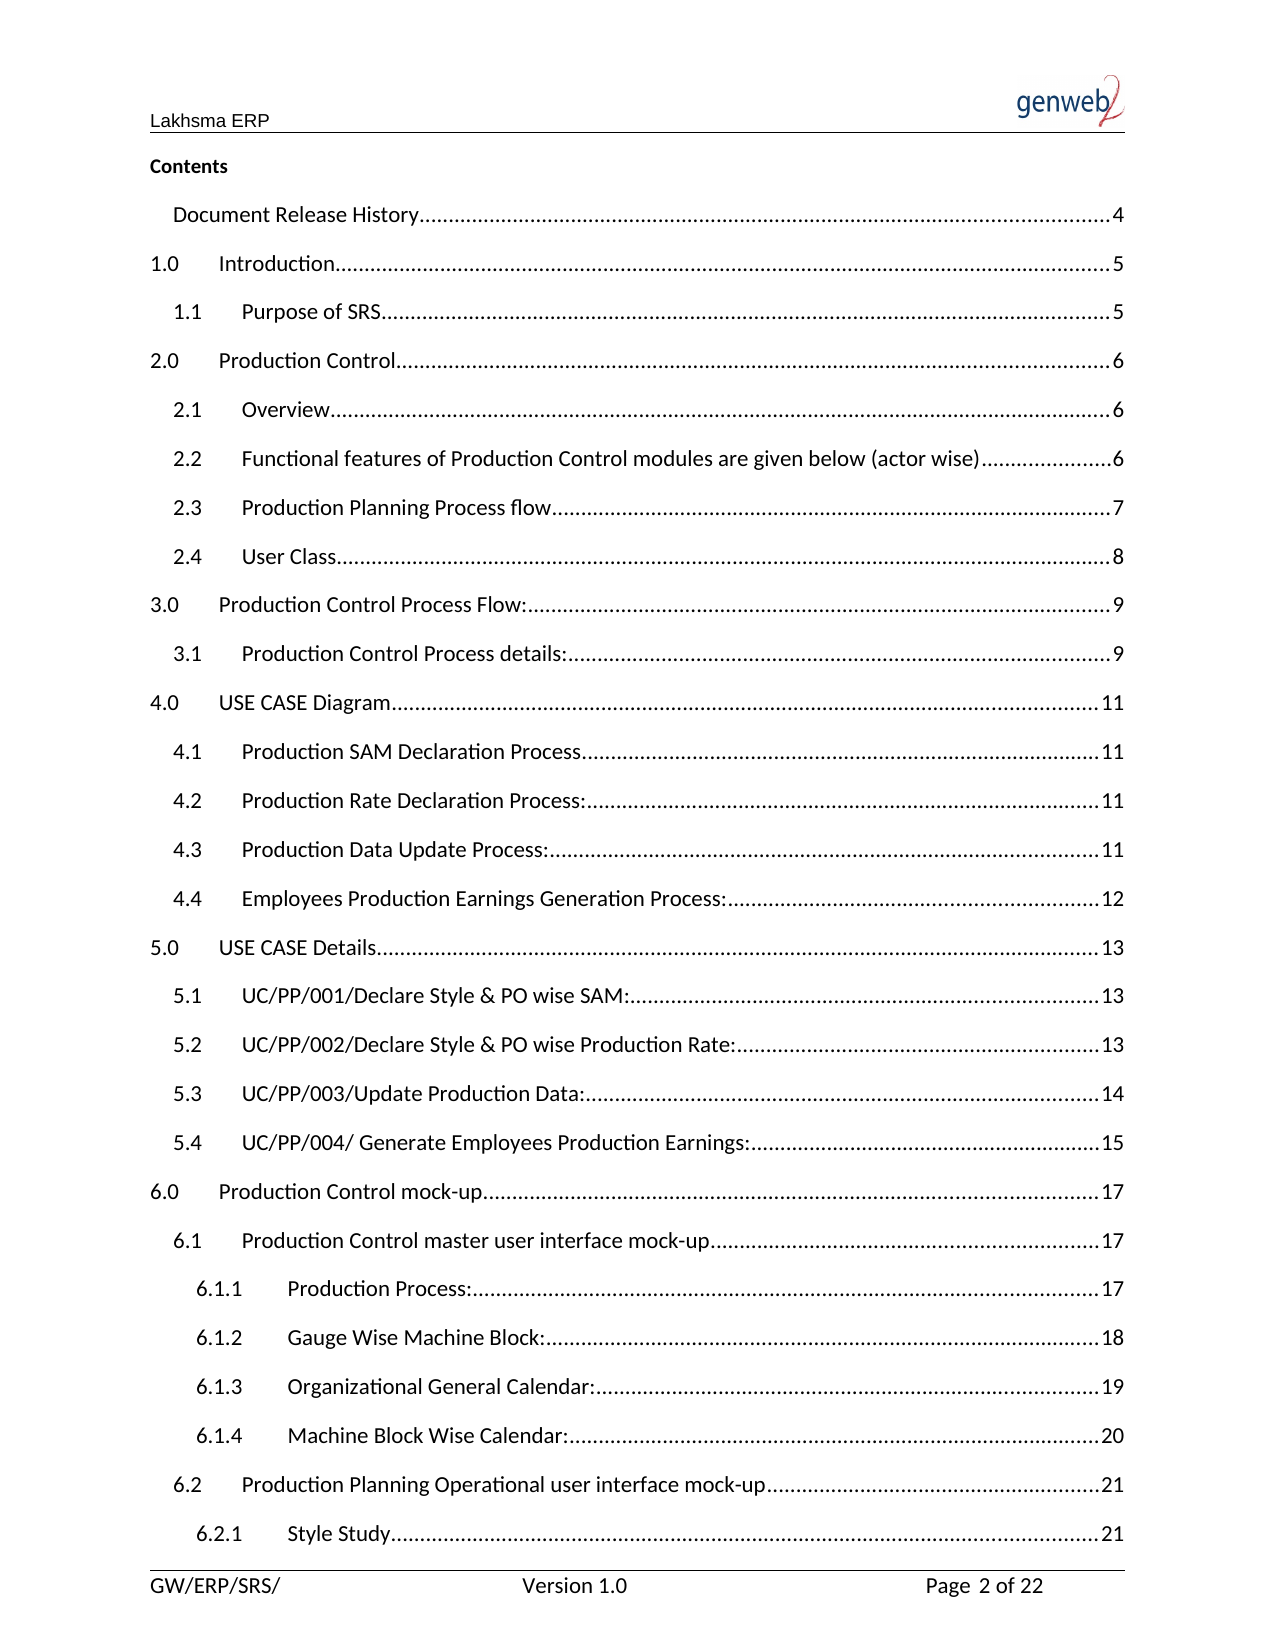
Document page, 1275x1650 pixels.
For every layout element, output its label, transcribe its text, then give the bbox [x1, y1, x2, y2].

text 3.0 Production Control Process Flow: 9 [150, 591, 1125, 619]
text 6.1.2 Gauge Wise Machine Block: 18 [196, 1323, 1125, 1351]
text 5.4 UC/PP/004/ Generate Employees Production Earnings: 15 [173, 1128, 1125, 1156]
text 6.2.1 Style Study 21 [196, 1519, 1125, 1547]
text 1.0 Introduction 5 [150, 249, 1125, 277]
text 2.0 Production Control 6 [150, 346, 1125, 374]
picture [1017, 75, 1125, 128]
text 5.1 UC/PP/001/Declare Style & PO wise SAM: 13 [173, 981, 1125, 1009]
text Contents [150, 153, 1125, 179]
text 2.1 Overview 6 [173, 395, 1125, 423]
text 6.1 Production Control master user interface mock-up 17 [173, 1226, 1125, 1254]
text 5.2 UC/PP/002/Declare Style & PO wise Production Rate: 13 [173, 1030, 1125, 1058]
text 1.1 Purpose of SRS 5 [173, 297, 1125, 326]
text 2.3 Production Planning Process flow 7 [173, 493, 1125, 521]
text 6.0 Production Control mock-up 17 [150, 1177, 1125, 1205]
text 4.3 Production Data Update Process: 11 [173, 835, 1125, 863]
text 6.1.1 Production Process: 17 [196, 1274, 1125, 1303]
text 4.1 Production SAM Declaration Process 11 [173, 737, 1125, 765]
text 5.0 USE CASE Details 13 [150, 933, 1125, 961]
text 3.1 Production Control Process details: 9 [173, 639, 1125, 667]
text 4.2 Production Rate Declaration Process: 11 [173, 786, 1125, 814]
text 6.1.4 Machine Block Wise Calendar: 20 [196, 1421, 1125, 1449]
text 4.4 Employees Production Earnings Generation Process: 12 [173, 884, 1125, 912]
text 6.1.3 Organizational General Calendar: 19 [196, 1372, 1125, 1400]
text 4.0 USE CASE Diagram 11 [150, 688, 1125, 716]
text Document Release History 4 [173, 200, 1125, 228]
text 5.3 UC/PP/003/Update Production Data: 14 [173, 1079, 1125, 1107]
text 2.2 Functional features of Production Control modules are given below (actor wise) 6 [173, 444, 1125, 472]
text 6.2 Production Planning Operational user interface mock-up 21 [173, 1470, 1125, 1498]
text 2.4 User Class 8 [173, 542, 1125, 570]
